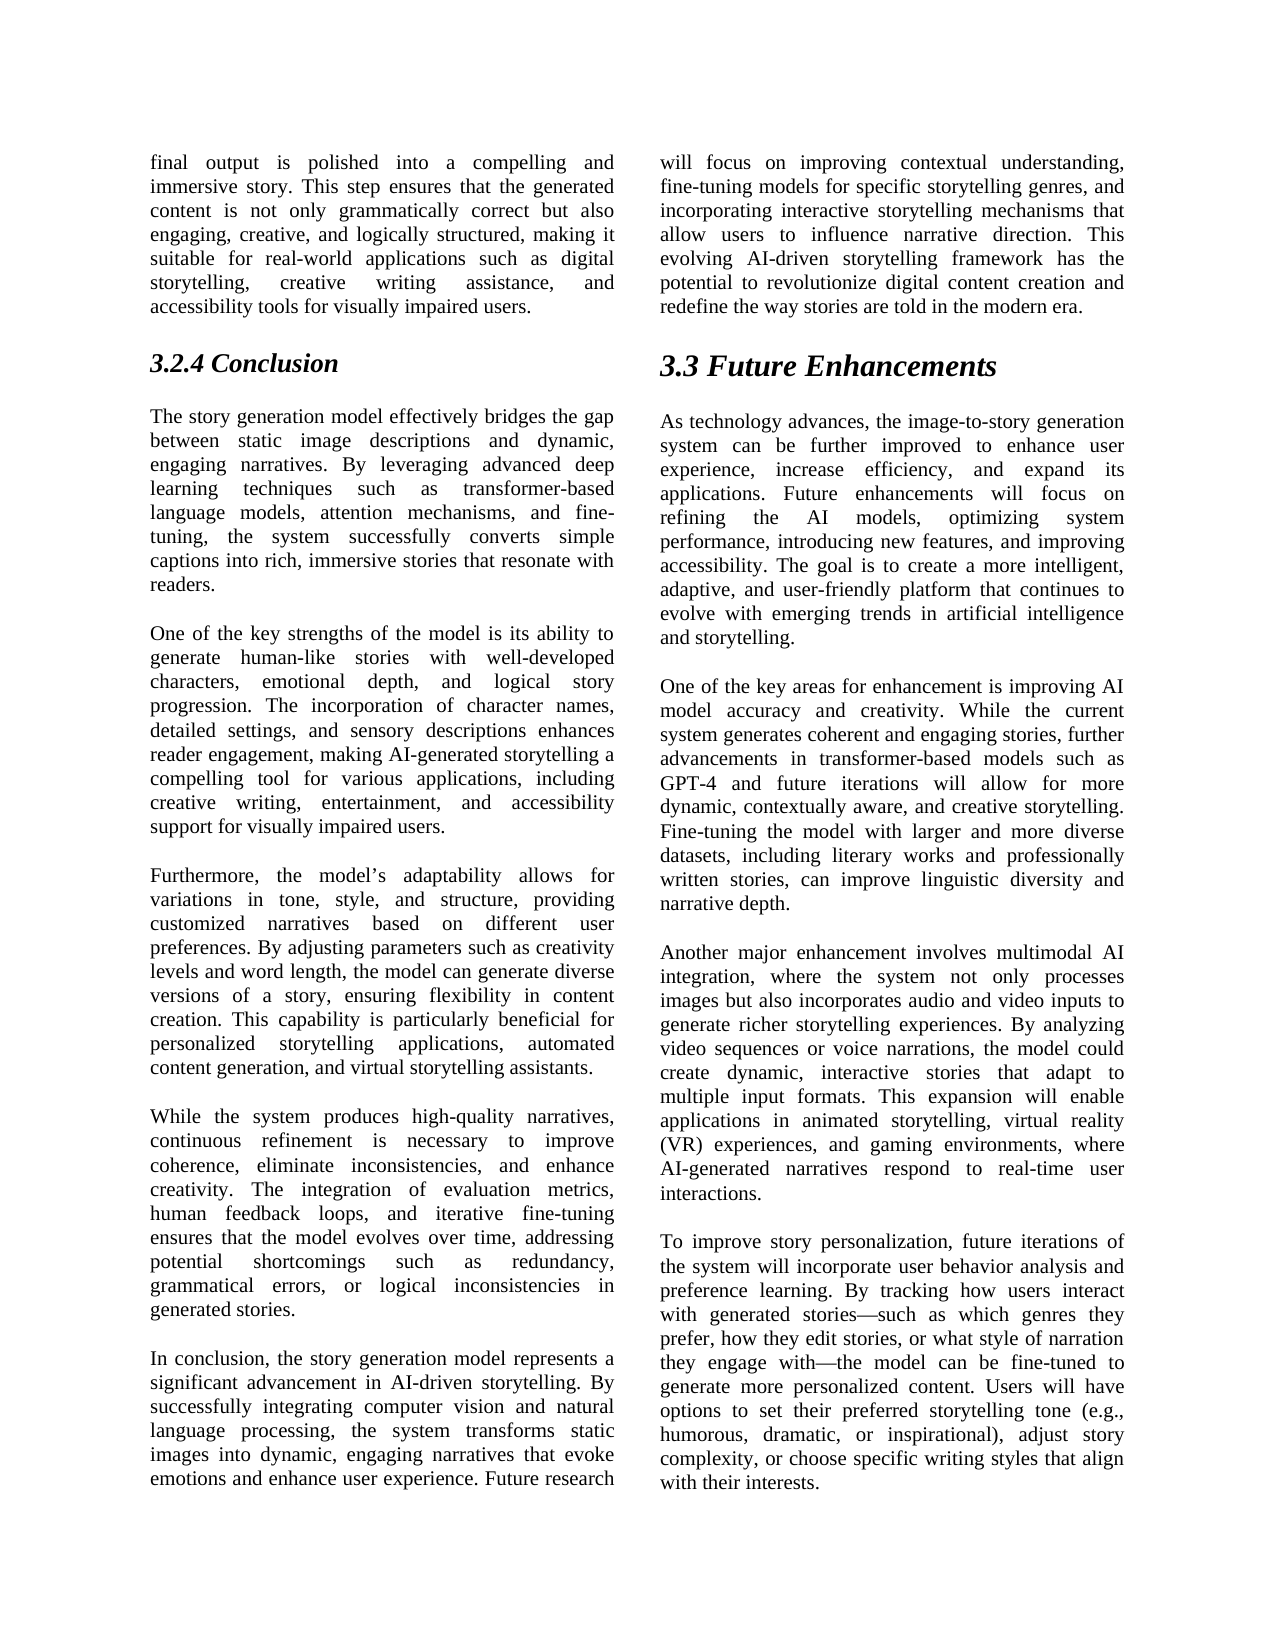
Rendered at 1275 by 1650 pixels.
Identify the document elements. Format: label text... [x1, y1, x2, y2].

text One of the key strengths of the model is its ability to generate human-like stories with well-developed characters, emotional depth, and logical story progression. The incorporation of character names, detailed settings, and sensory descriptions enhances reader engagement, making AI-generated storytelling a compelling tool for various applications, including creative writing, entertainment, and accessibility support for visually impaired users. [150, 621, 615, 838]
subtitle 3.3 Future Enhancements [660, 348, 1125, 383]
text In conclusion, the story generation model represents a significant advancement in AI-driven storytelling. By successfully integrating computer vision and natural language processing, the system transforms static images into dynamic, engaging narratives that evoke emotions and enhance user experience. Future research will focus on improving contextual understanding, fine-tuning models for specific storytelling genres, and incorporating interactive storytelling mechanisms that allow users to influence narrative direction. This evolving AI-driven storytelling framework has the potential to revolutionize digital content creation and redefine the way stories are told in the modern era. [660, 150, 1125, 318]
text In conclusion, the story generation model represents a significant advancement in AI-driven storytelling. By successfully integrating computer vision and natural language processing, the system transforms static images into dynamic, engaging narratives that evoke emotions and enhance user experience. Future research will focus on improving contextual understanding, fine-tuning models for specific storytelling genres, and incorporating interactive storytelling mechanisms that allow users to influence narrative direction. This evolving AI-driven storytelling framework has the potential to revolutionize digital content creation and redefine the way stories are told in the modern era. [150, 1346, 615, 1490]
text To improve story personalization, future iterations of the system will incorporate user behavior analysis and preference learning. By tracking how users interact with generated stories—such as which genres they prefer, how they edit stories, or what style of narration they engage with—the model can be fine-tuned to generate more personalized content. Users will have options to set their preferred storytelling tone (e.g., humorous, dramatic, or inspirational), adjust story complexity, or choose specific writing styles that align with their interests. [660, 1229, 1125, 1494]
text While the system produces high-quality narratives, continuous refinement is necessary to improve coherence, eliminate inconsistencies, and enhance creativity. The integration of evaluation metrics, human feedback loops, and iterative fine-tuning ensures that the model evolves over time, addressing potential shortcomings such as redundancy, grammatical errors, or logical inconsistencies in generated stories. [150, 1104, 615, 1321]
text One of the key areas for enhancement is improving AI model accuracy and creativity. While the current system generates coherent and engaging stories, further advancements in transformer-based models such as GPT-4 and future iterations will allow for more dynamic, contextually aware, and creative storytelling. Fine-tuning the model with larger and more diverse datasets, including literary works and professionally written stories, can improve linguistic diversity and narrative depth. [660, 674, 1125, 915]
text Another major enhancement involves multimodal AI integration, where the system not only processes images but also incorporates audio and video inputs to generate richer storytelling experiences. By analyzing video sequences or voice narrations, the model could create dynamic, interactive stories that adapt to multiple input formats. This expansion will enable applications in animated storytelling, virtual reality (VR) experiences, and gaming environments, where AI-generated narratives respond to real-time user interactions. [660, 940, 1125, 1204]
subtitle 3.2.4 Conclusion [150, 348, 615, 379]
text The story generation model effectively bridges the gap between static image descriptions and dynamic, engaging narratives. By leveraging advanced deep learning techniques such as transformer-based language models, attention mechanisms, and fine-tuning, the system successfully converts simple captions into rich, immersive stories that resonate with readers. [150, 404, 615, 596]
text As technology advances, the image-to-story generation system can be further improved to enhance user experience, increase efficiency, and expand its applications. Future enhancements will focus on refining the AI models, optimizing system performance, introducing new features, and improving accessibility. The goal is to create a more intelligent, adaptive, and user-friendly platform that continues to evolve with emerging trends in artificial intelligence and storytelling. [660, 408, 1125, 649]
text Furthermore, the model’s adaptability allows for variations in tone, style, and structure, providing customized narratives based on different user preferences. By adjusting parameters such as creativity levels and word length, the model can generate diverse versions of a story, ensuring flexibility in content creation. This capability is particularly beneficial for personalized storytelling applications, automated content generation, and virtual storytelling assistants. [150, 863, 615, 1079]
